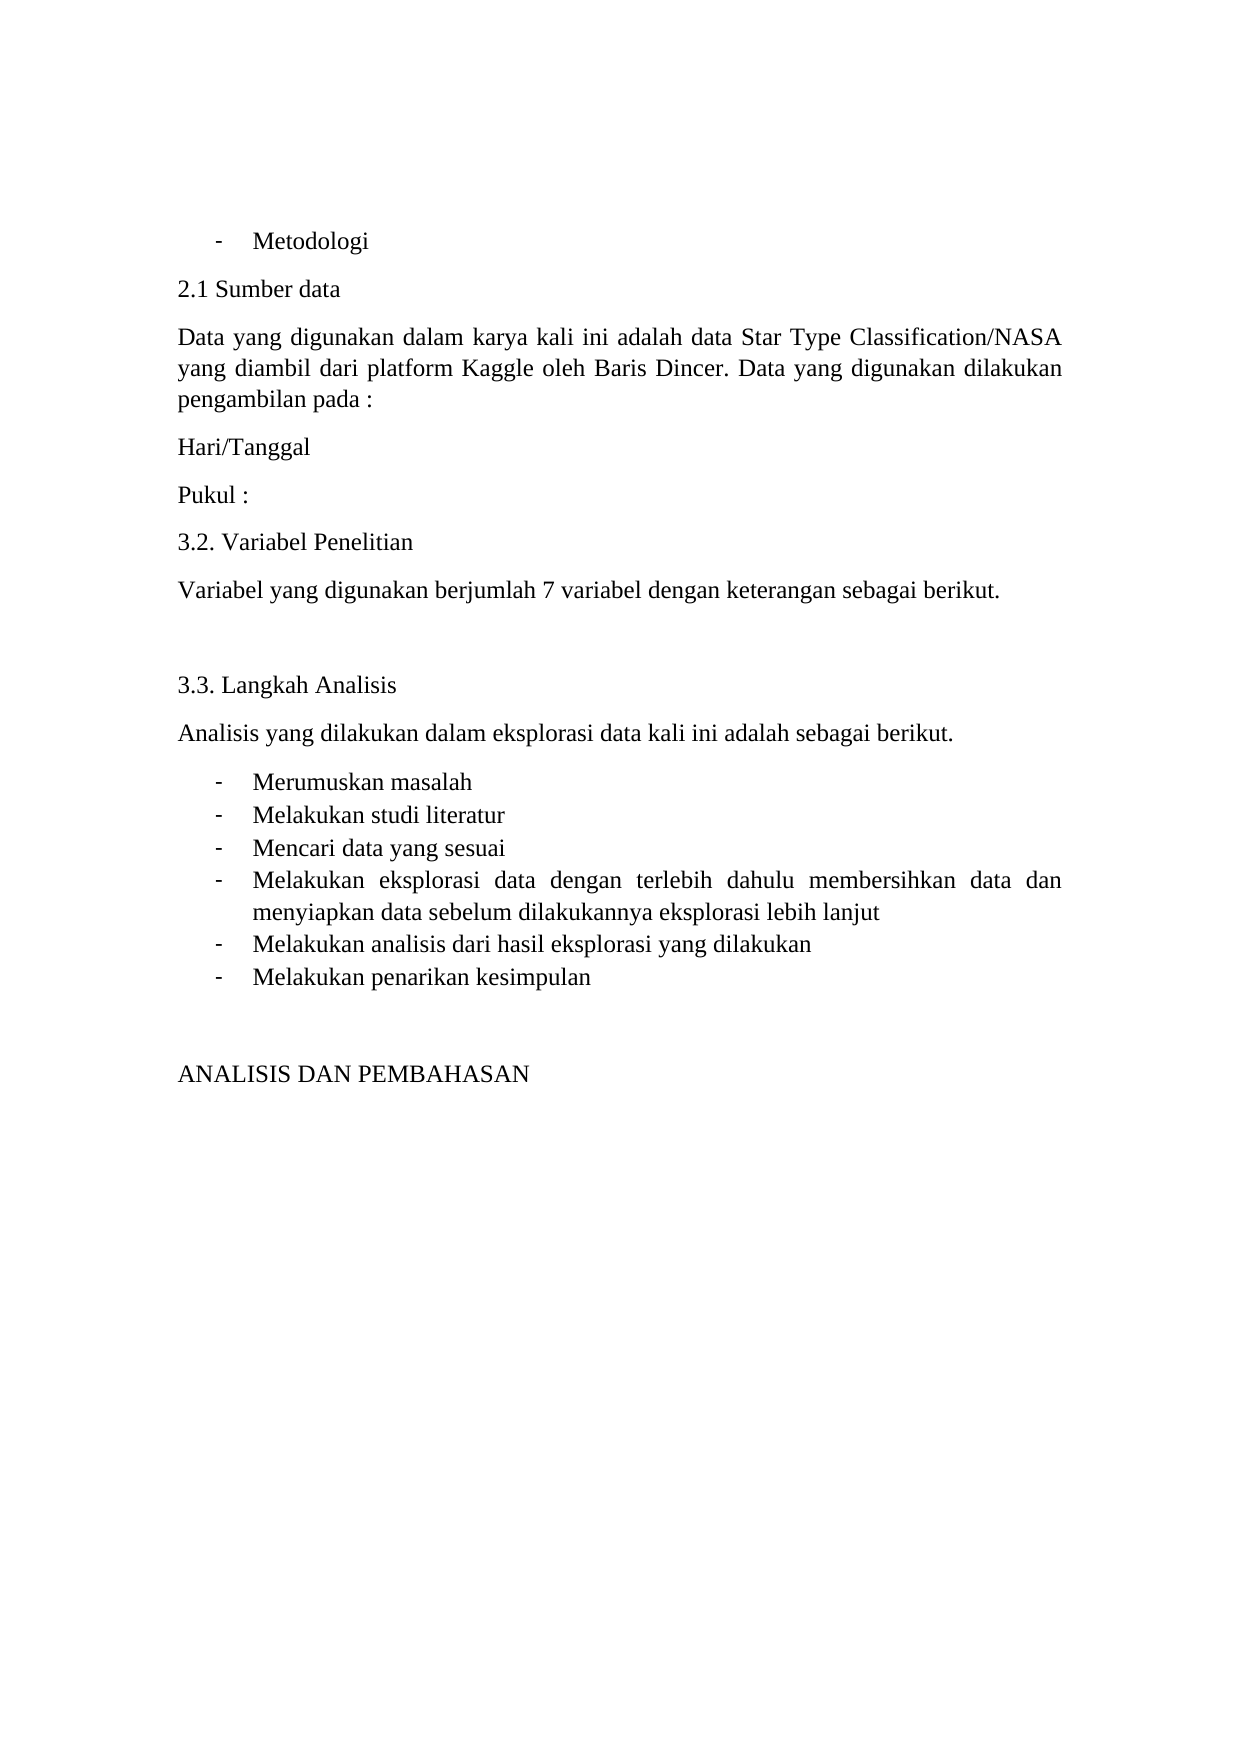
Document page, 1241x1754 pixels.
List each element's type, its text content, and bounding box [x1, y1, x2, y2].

text Hari/Tanggal [177, 432, 1063, 461]
list Melakukan studi literatur [215, 799, 1063, 829]
text 2.1 Sumber data [177, 274, 1063, 303]
text 3.2. Variabel Penelitian [177, 527, 1063, 556]
text Analisis yang dilakukan dalam eksplorasi data kali ini adalah sebagai berikut. [177, 718, 1063, 747]
text Data yang digunakan dalam karya kali ini adalah data Star Type Classification/NASA yang diambil dari platform Kaggle oleh Baris Dincer. Data yang digunakan dilakukan pengambilan pada : [177, 322, 1063, 413]
text 3.3. Langkah Analisis [177, 671, 1063, 699]
list Merumuskan masalah [215, 766, 1063, 796]
list Mencari data yang sesuai [215, 832, 1063, 862]
text Variabel yang digunakan berjumlah 7 variabel dengan keterangan sebagai berikut. [177, 575, 1063, 604]
list Melakukan eksplorasi data dengan terlebih dahulu membersihkan data dan menyiapkan data sebelum dilakukannya eksplorasi lebih lanjut [215, 865, 1063, 926]
text Pukul : [177, 480, 1063, 508]
list Melakukan analisis dari hasil eksplorasi yang dilakukan [215, 928, 1063, 959]
list Metodologi [215, 225, 1063, 255]
list Melakukan penarikan kesimpulan [215, 961, 1063, 992]
text ANALISIS DAN PEMBAHASAN [177, 1059, 1063, 1087]
